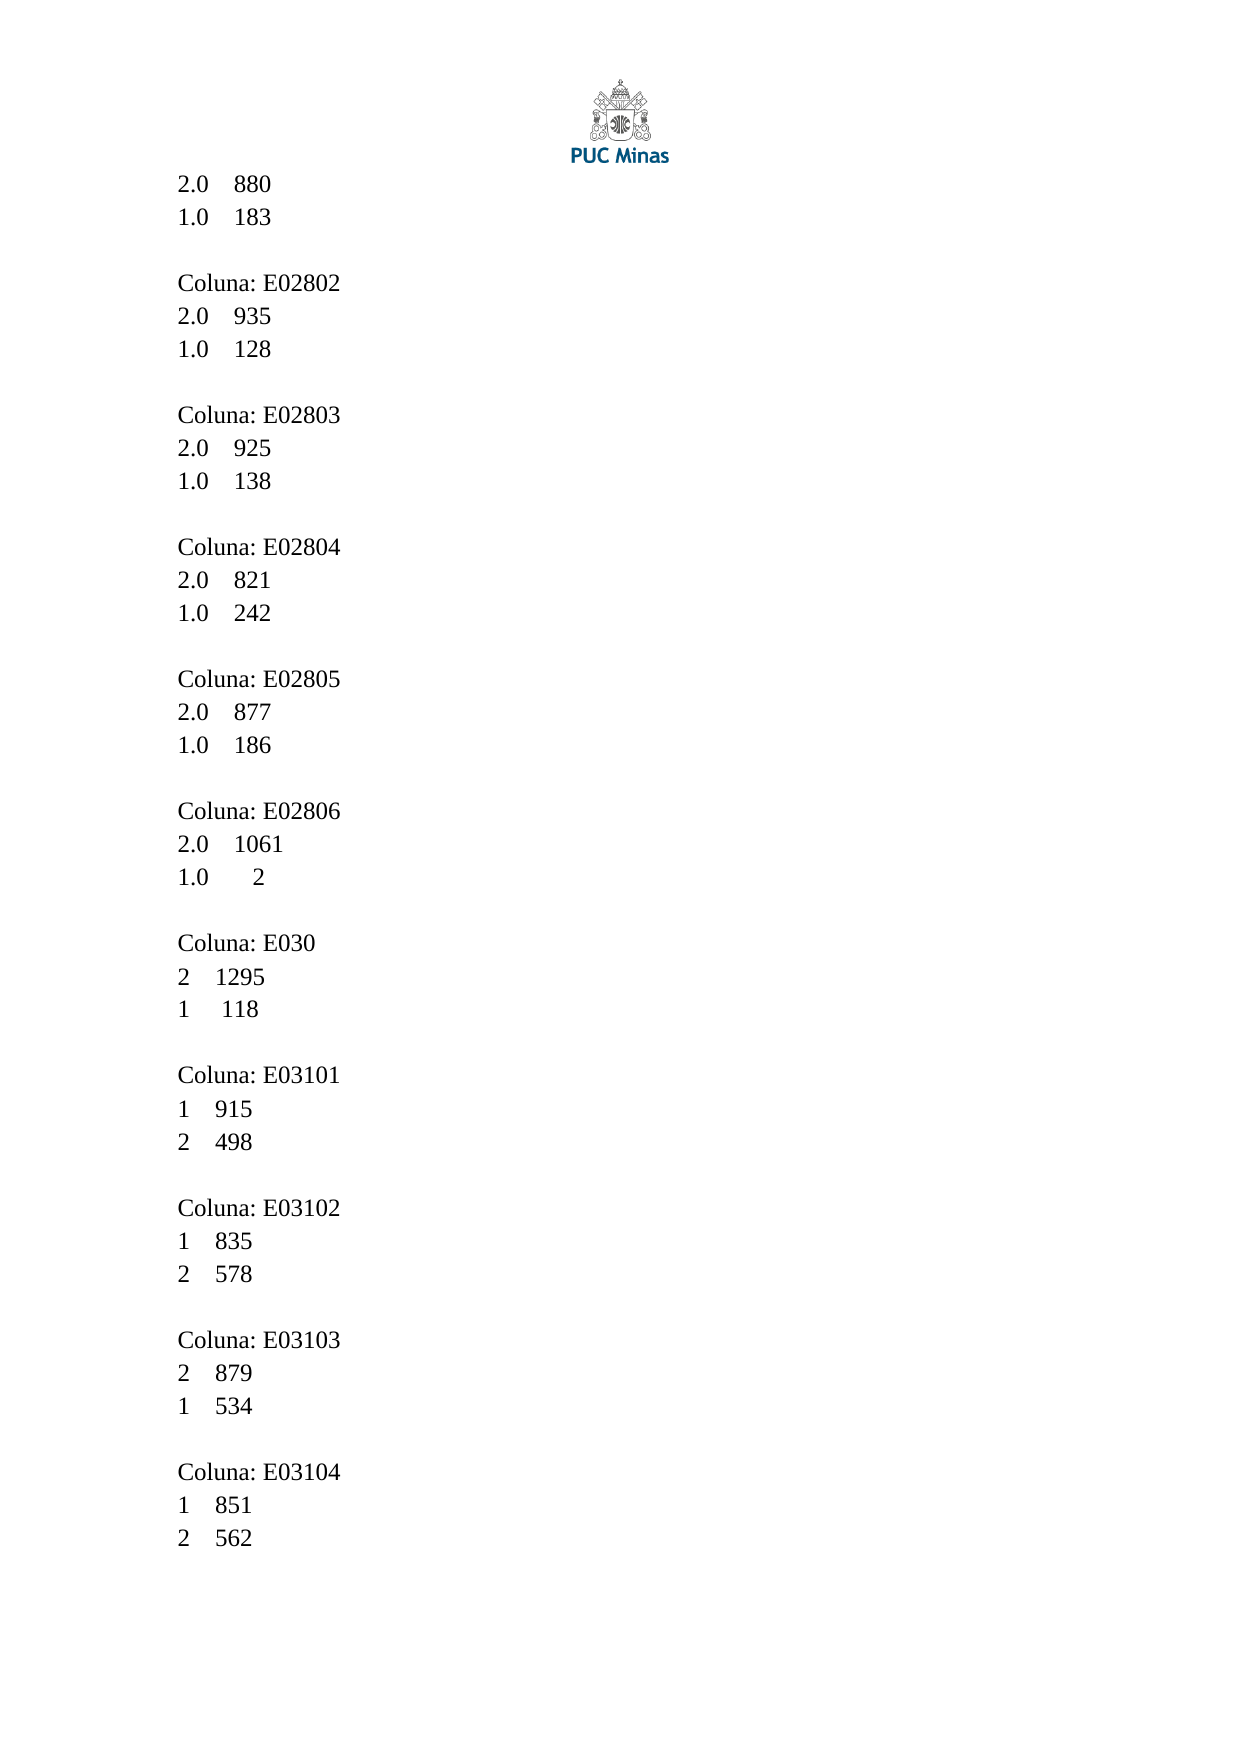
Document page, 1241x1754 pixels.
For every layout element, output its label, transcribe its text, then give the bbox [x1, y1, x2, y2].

text 1.0 186 [177, 730, 1063, 759]
text 1.0 183 [177, 202, 1063, 231]
text Coluna: E03103 [177, 1325, 1063, 1353]
picture [524, 73, 716, 169]
text Coluna: E02804 [177, 532, 1063, 561]
text 1.0 2 [177, 862, 1063, 891]
text 2.0 925 [177, 433, 1063, 462]
text 2.0 1061 [177, 829, 1063, 858]
text Coluna: E02806 [177, 796, 1063, 825]
text 1.0 242 [177, 598, 1063, 627]
text 1 534 [177, 1391, 1063, 1419]
text 2 879 [177, 1358, 1063, 1387]
text Coluna: E02803 [177, 400, 1063, 429]
text 1.0 128 [177, 334, 1063, 363]
text Coluna: E030 [177, 928, 1063, 957]
text 2 1295 [177, 962, 1063, 990]
text 1.0 138 [177, 466, 1063, 495]
text Coluna: E03102 [177, 1193, 1063, 1221]
text Coluna: E02802 [177, 268, 1063, 297]
text 1 835 [177, 1226, 1063, 1254]
text 1 118 [177, 994, 1063, 1023]
text 1 851 [177, 1490, 1063, 1519]
text 2 562 [177, 1523, 1063, 1552]
text 2.0 935 [177, 301, 1063, 330]
text Coluna: E03104 [177, 1457, 1063, 1486]
text 2 498 [177, 1127, 1063, 1155]
text 2.0 877 [177, 697, 1063, 726]
text 2 578 [177, 1259, 1063, 1287]
text Coluna: E02805 [177, 664, 1063, 693]
text 2.0 880 [177, 169, 1063, 198]
text 1 915 [177, 1094, 1063, 1122]
text 2.0 821 [177, 565, 1063, 594]
text Coluna: E03101 [177, 1061, 1063, 1089]
